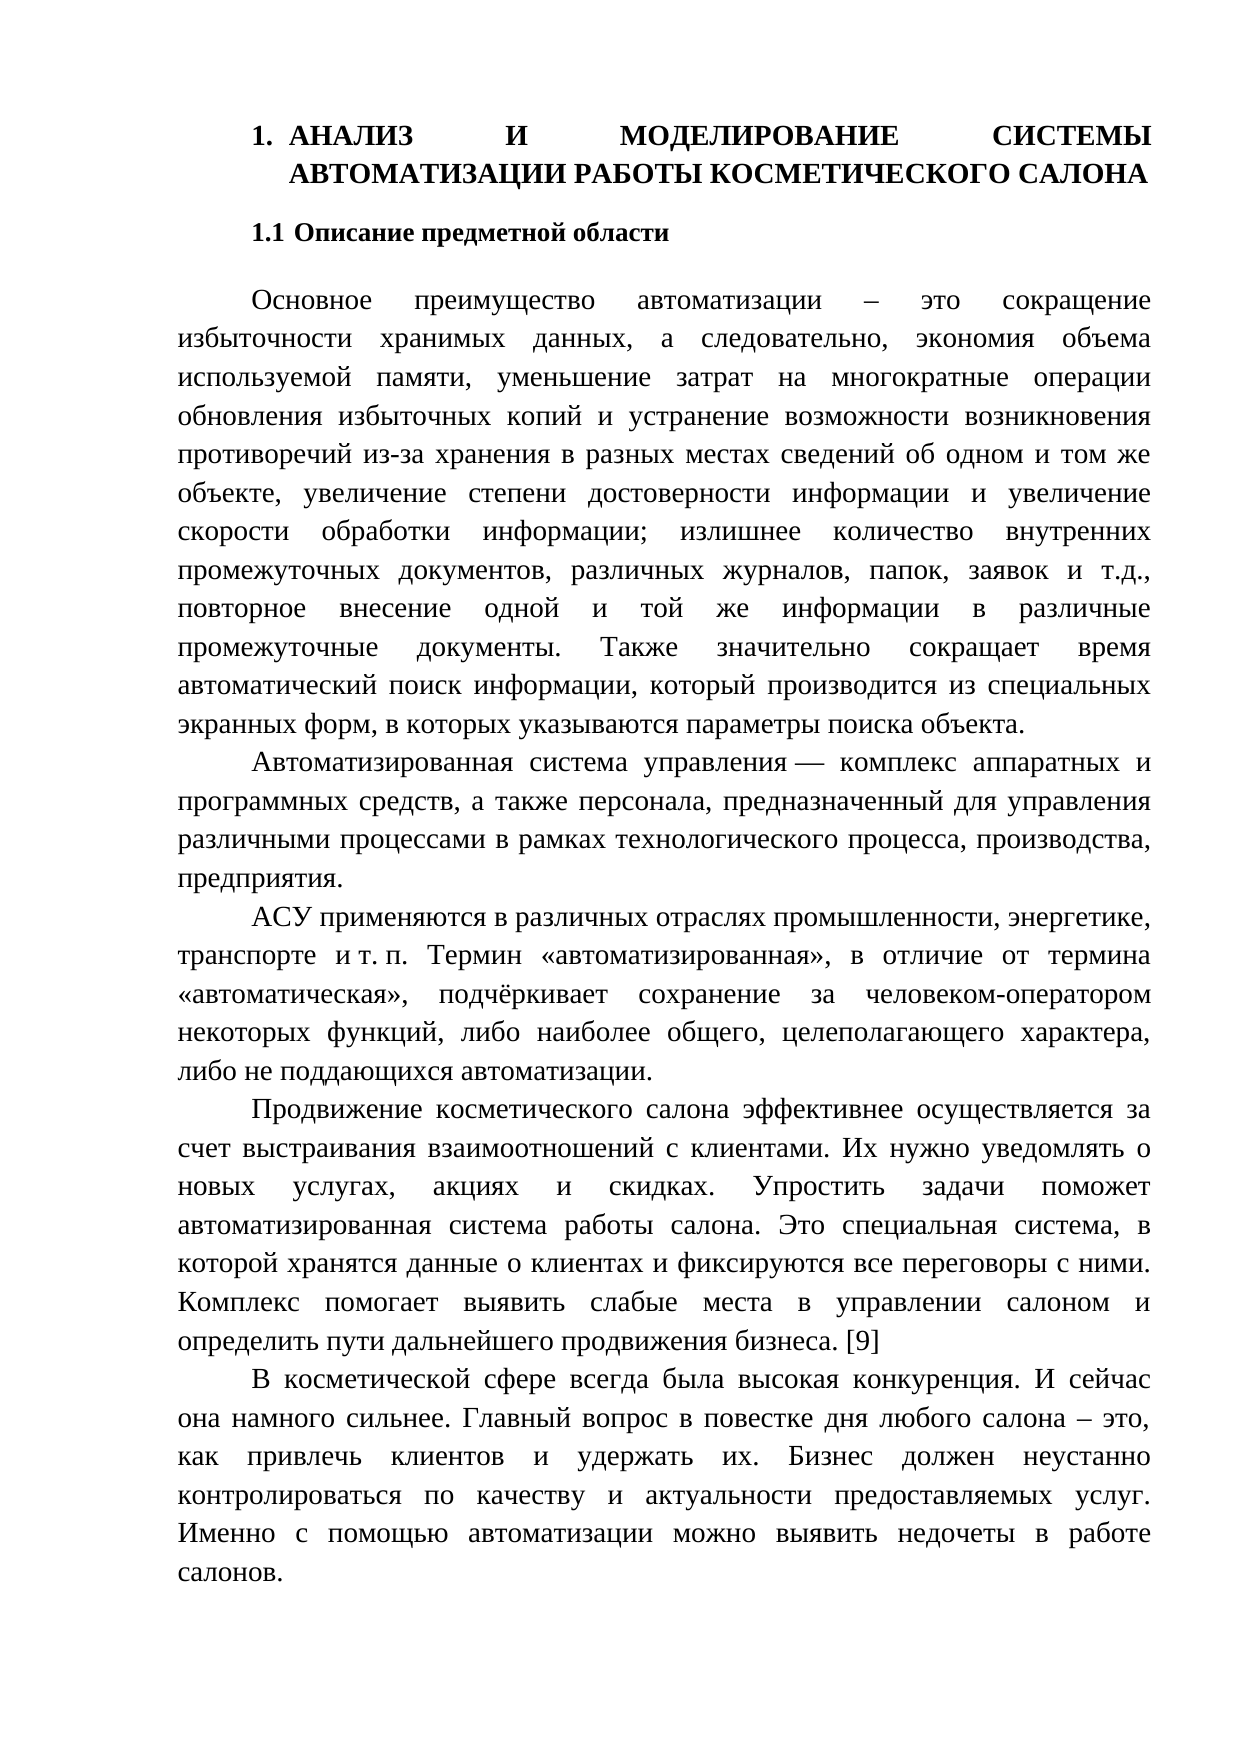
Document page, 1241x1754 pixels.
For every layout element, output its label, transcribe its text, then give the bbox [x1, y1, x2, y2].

subtitle Анализ и моделирование СИСТЕМЫ АВТОМАТИЗАЦИИ РАБОТЫ КОСМЕТИЧЕСКОГО САЛОНА [251, 118, 1152, 190]
text Основное преимущество автоматизации – это сокращение избыточности хранимых данных, а следовательно, экономия объема используемой памяти, уменьшение затрат на многократные операции обновления избыточных копий и устранение возможности возникновения противоречий из-за хранения в разных местах сведений об одном и том же объекте, увеличение степени достоверности информации и увеличение скорости обработки информации; излишнее количество внутренних промежуточных документов, различных журналов, папок, заявок и т.д., повторное внесение одной и той же информации в различные промежуточные документы. Также значительно сокращает время автоматический поиск информации, который производится из специальных экранных форм, в которых указываются параметры поиска объекта. [177, 282, 1152, 739]
text Продвижение косметического салона эффективнее осуществляется за счет выстраивания взаимоотношений с клиентами. Их нужно уведомлять о новых услугах, акциях и скидках. Упростить задачи поможет автоматизированная система работы салона. Это специальная система, в которой хранятся данные о клиентах и фиксируются все переговоры с ними. Комплекс помогает выявить слабые места в управлении салоном и определить пути дальнейшего продвижения бизнеса. [9] [177, 1091, 1152, 1356]
text В косметической сфере всегда была высокая конкуренция. И сейчас она намного сильнее. Главный вопрос в повестке дня любого салона – это, как привлечь клиентов и удержать их. Бизнес должен неустанно контролироваться по качеству и актуальности предоставляемых услуг. Именно с помощью автоматизации можно выявить недочеты в работе салонов. [177, 1361, 1152, 1587]
text Автоматизированная система управления — комплекс аппаратных и программных средств, а также персонала, предназначенный для управления различными процессами в рамках технологического процесса, производства, предприятия. [177, 744, 1152, 894]
text АСУ применяются в различных отраслях промышленности, энергетике, транспорте и т. п. Термин «автоматизированная», в отличие от термина «автоматическая», подчёркивает сохранение за человеком-оператором некоторых функций, либо наиболее общего, целеполагающего характера, либо не поддающихся автоматизации. [177, 899, 1152, 1086]
subtitle Описание предметной области [251, 216, 1152, 247]
